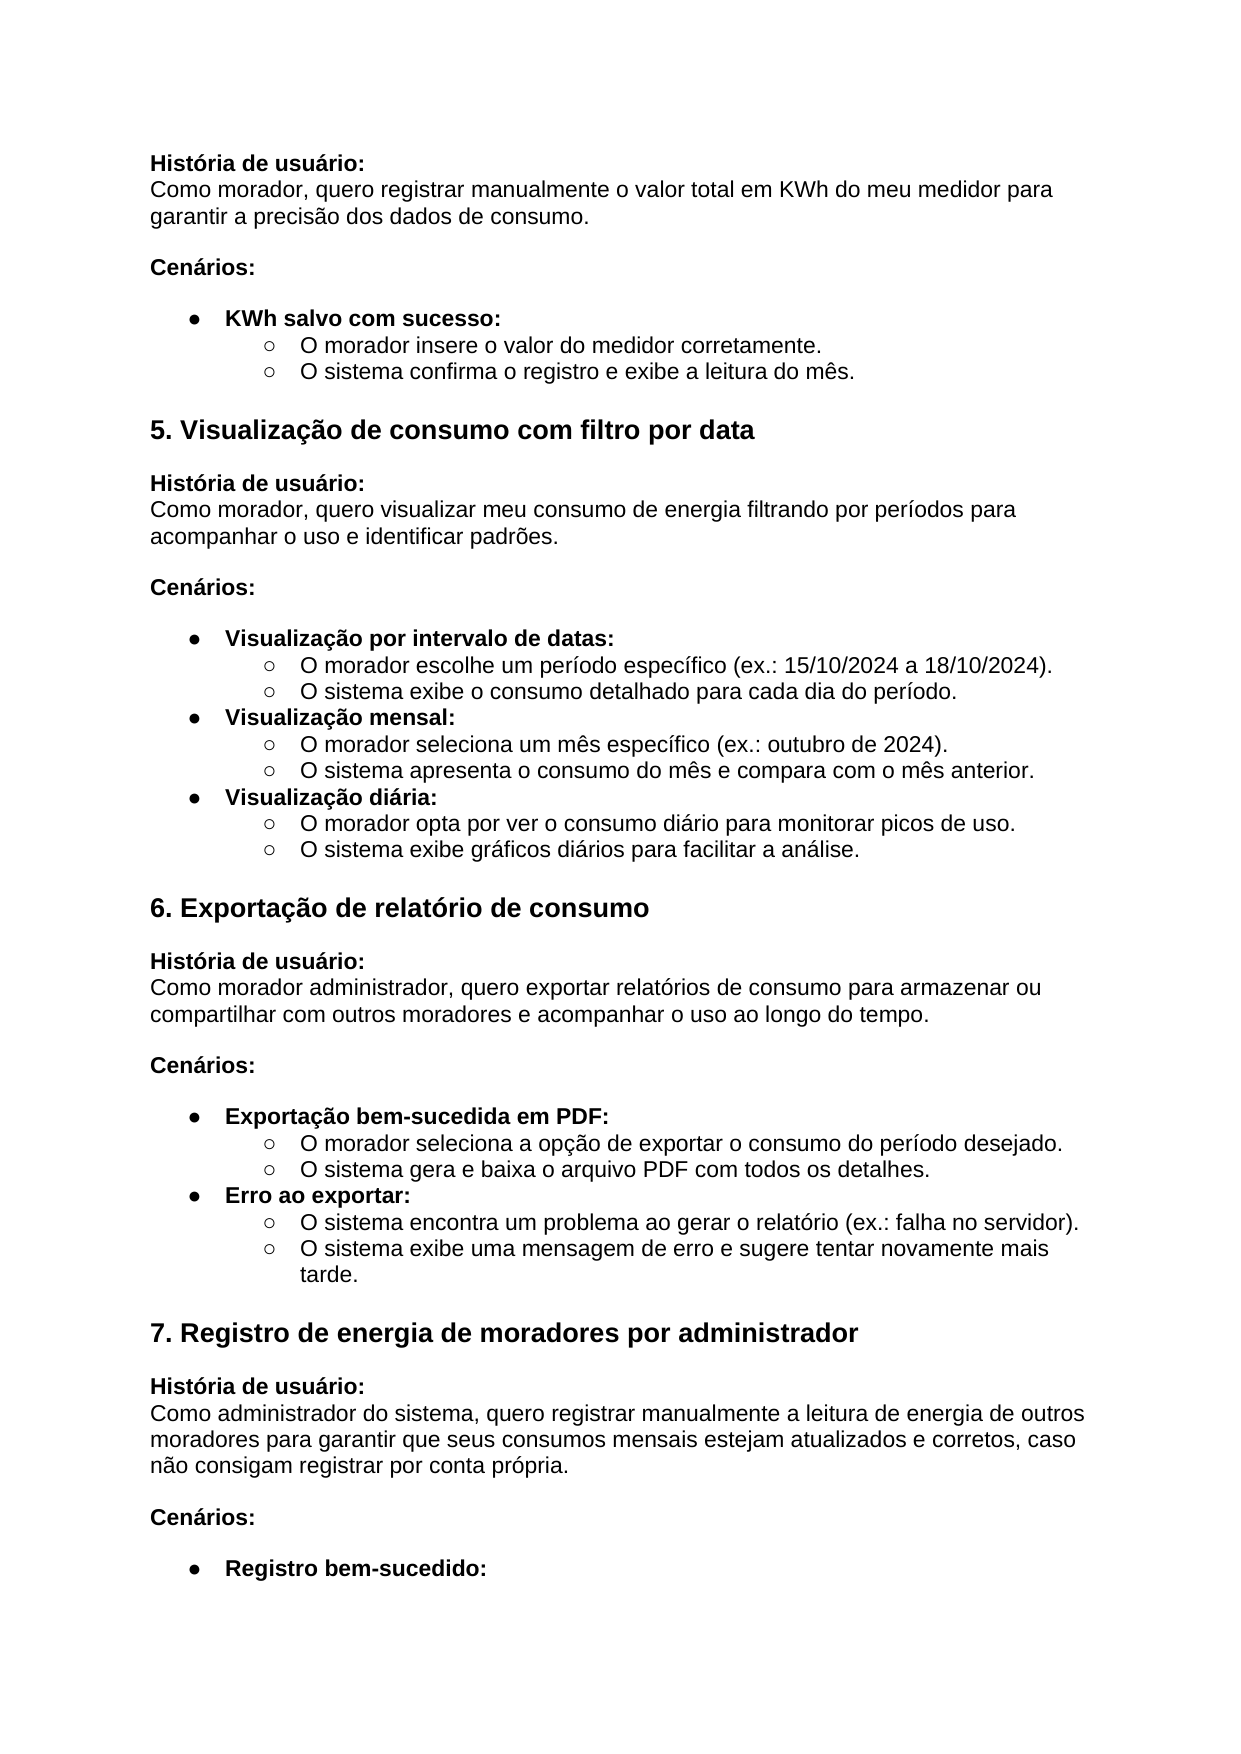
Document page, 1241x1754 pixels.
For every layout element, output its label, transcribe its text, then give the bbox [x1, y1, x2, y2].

list Registro bem-sucedido: [187, 1555, 1090, 1581]
list KWh salvo com sucesso: [187, 305, 1090, 332]
list O morador insere o valor do medidor corretamente. [262, 332, 1090, 358]
text Cenários: [150, 254, 1090, 280]
list Erro ao exportar: [187, 1182, 1090, 1209]
text História de usuário: Como morador, quero registrar manualmente o valor total em KWh do meu medidor para garantir a precisão dos dados de consumo. [150, 150, 1090, 229]
list O sistema apresenta o consumo do mês e compara com o mês anterior. [262, 757, 1090, 783]
list Exportação bem-sucedida em PDF: [187, 1103, 1090, 1130]
text História de usuário: Como morador administrador, quero exportar relatórios de consumo para armazenar ou compartilhar com outros moradores e acompanhar o uso ao longo do tempo. [150, 948, 1090, 1027]
text História de usuário: Como administrador do sistema, quero registrar manualmente a leitura de energia de outros moradores para garantir que seus consumos mensais estejam atualizados e corretos, caso não consigam registrar por conta própria. [150, 1373, 1090, 1479]
list O morador seleciona a opção de exportar o consumo do período desejado. [262, 1130, 1090, 1156]
list O sistema exibe o consumo detalhado para cada dia do período. [262, 678, 1090, 704]
text Cenários: [150, 1504, 1090, 1530]
text Cenários: [150, 574, 1090, 600]
list O sistema gera e baixa o arquivo PDF com todos os detalhes. [262, 1156, 1090, 1182]
list O sistema exibe gráficos diários para facilitar a análise. [262, 836, 1090, 862]
text Cenários: [150, 1052, 1090, 1078]
subtitle 7. Registro de energia de moradores por administrador [150, 1317, 1090, 1348]
subtitle 6. Exportação de relatório de consumo [150, 892, 1090, 923]
list Visualização diária: [187, 783, 1090, 810]
list O morador opta por ver o consumo diário para monitorar picos de uso. [262, 810, 1090, 836]
list O morador escolhe um período específico (ex.: 15/10/2024 a 18/10/2024). [262, 652, 1090, 678]
list O sistema exibe uma mensagem de erro e sugere tentar novamente mais tarde. [262, 1235, 1090, 1288]
text História de usuário: Como morador, quero visualizar meu consumo de energia filtrando por períodos para acompanhar o uso e identificar padrões. [150, 470, 1090, 549]
list O sistema confirma o registro e exibe a leitura do mês. [262, 358, 1090, 384]
list Visualização mensal: [187, 704, 1090, 731]
list Visualização por intervalo de datas: [187, 625, 1090, 652]
list O sistema encontra um problema ao gerar o relatório (ex.: falha no servidor). [262, 1209, 1090, 1235]
list O morador seleciona um mês específico (ex.: outubro de 2024). [262, 731, 1090, 757]
subtitle 5. Visualização de consumo com filtro por data [150, 414, 1090, 445]
